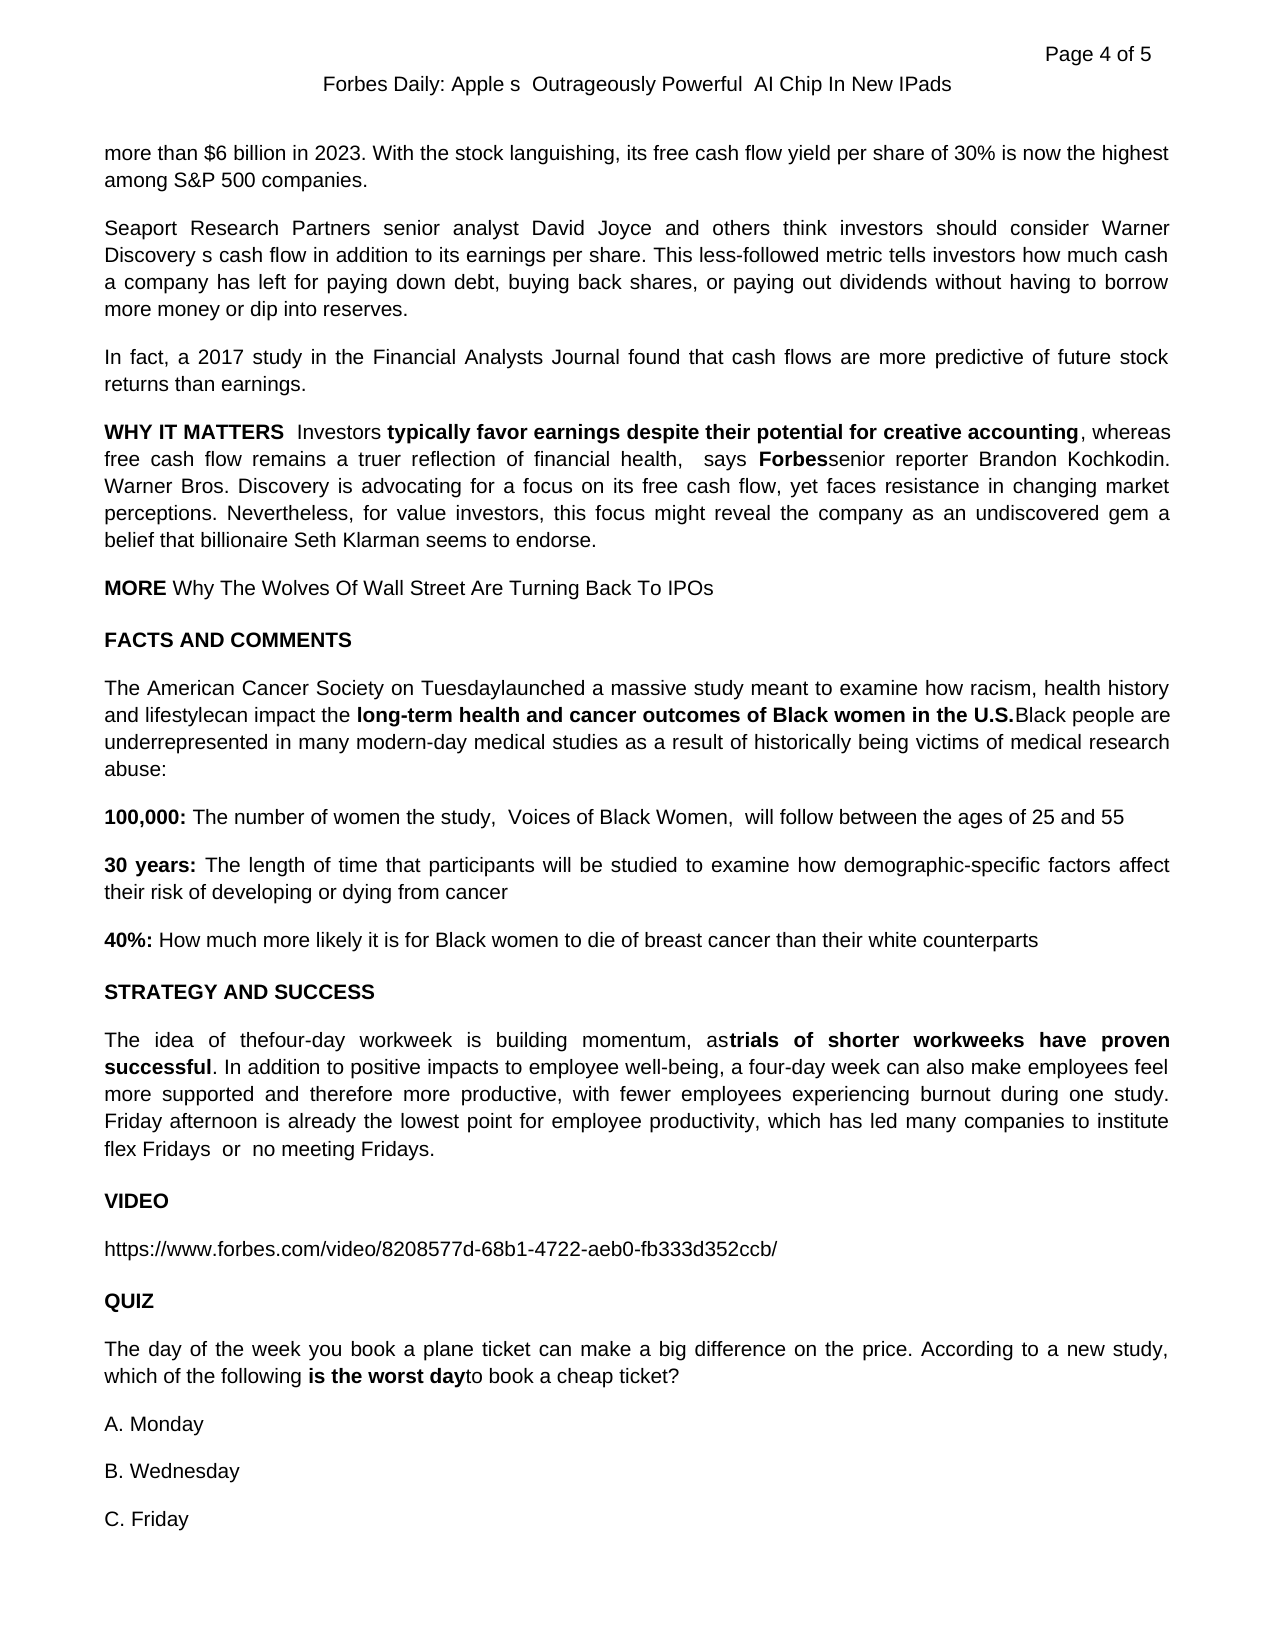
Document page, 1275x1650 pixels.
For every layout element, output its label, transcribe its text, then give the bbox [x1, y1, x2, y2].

text FACTS AND COMMENTS [104, 625, 1171, 652]
text 40%: How much more likely it is for Black women to die of breast cancer than their white counterparts [104, 925, 1171, 952]
text B. Wednesday [104, 1456, 1171, 1483]
text WHY IT MATTERS Investors typically favor earnings despite their potential for creative accounting, whereas free cash flow remains a truer reflection of financial health, says Forbessenior reporter Brandon Kochkodin. Warner Bros. Discovery is advocating for a focus on its free cash flow, yet faces resistance in changing market perceptions. Nevertheless, for value investors, this focus might reveal the company as an undiscovered gem a belief that billionaire Seth Klarman seems to endorse. [104, 417, 1171, 552]
text 100,000: The number of women the study, Voices of Black Women, will follow between the ages of 25 and 55 [104, 802, 1171, 829]
text The day of the week you book a plane ticket can make a big difference on the price. According to a new study, which of the following is the worst dayto book a cheap ticket? [104, 1333, 1171, 1387]
text A. Monday [104, 1408, 1171, 1435]
text VIDEO [104, 1185, 1171, 1212]
text MORE Why The Wolves Of Wall Street Are Turning Back To IPOs [104, 573, 1171, 600]
text Seaport Research Partners senior analyst David Joyce and others think investors should consider Warner Discovery s cash flow in addition to its earnings per share. This less-followed metric tells investors how much cash a company has left for paying down debt, buying back shares, or paying out dividends without having to borrow more money or dip into reserves. [104, 212, 1171, 321]
text STRATEGY AND SUCCESS [104, 977, 1171, 1004]
text https://www.forbes.com/video/8208577d-68b1-4722-aeb0-fb333d352ccb/ [104, 1233, 1171, 1260]
text 30 years: The length of time that participants will be studied to examine how demographic-specific factors affect their risk of developing or dying from cancer [104, 850, 1171, 904]
text The American Cancer Society on Tuesdaylaunched a massive study meant to examine how racism, health history and lifestylecan impact the long-term health and cancer outcomes of Black women in the U.S.Black people are underrepresented in many modern-day medical studies as a result of historically being victims of medical research abuse: [104, 673, 1171, 781]
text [104, 137, 1171, 192]
text C. Friday [104, 1504, 1171, 1531]
text QUIZ [104, 1285, 1171, 1312]
text In fact, a 2017 study in the Financial Analysts Journal found that cash flows are more predictive of future stock returns than earnings. [104, 342, 1171, 396]
text The idea of thefour-day workweek is building momentum, astrials of shorter workweeks have proven successful. In addition to positive impacts to employee well-being, a four-day week can also make employees feel more supported and therefore more productive, with fewer employees experiencing burnout during one study. Friday afternoon is already the lowest point for employee productivity, which has led many companies to institute flex Fridays or no meeting Fridays. [104, 1025, 1171, 1160]
